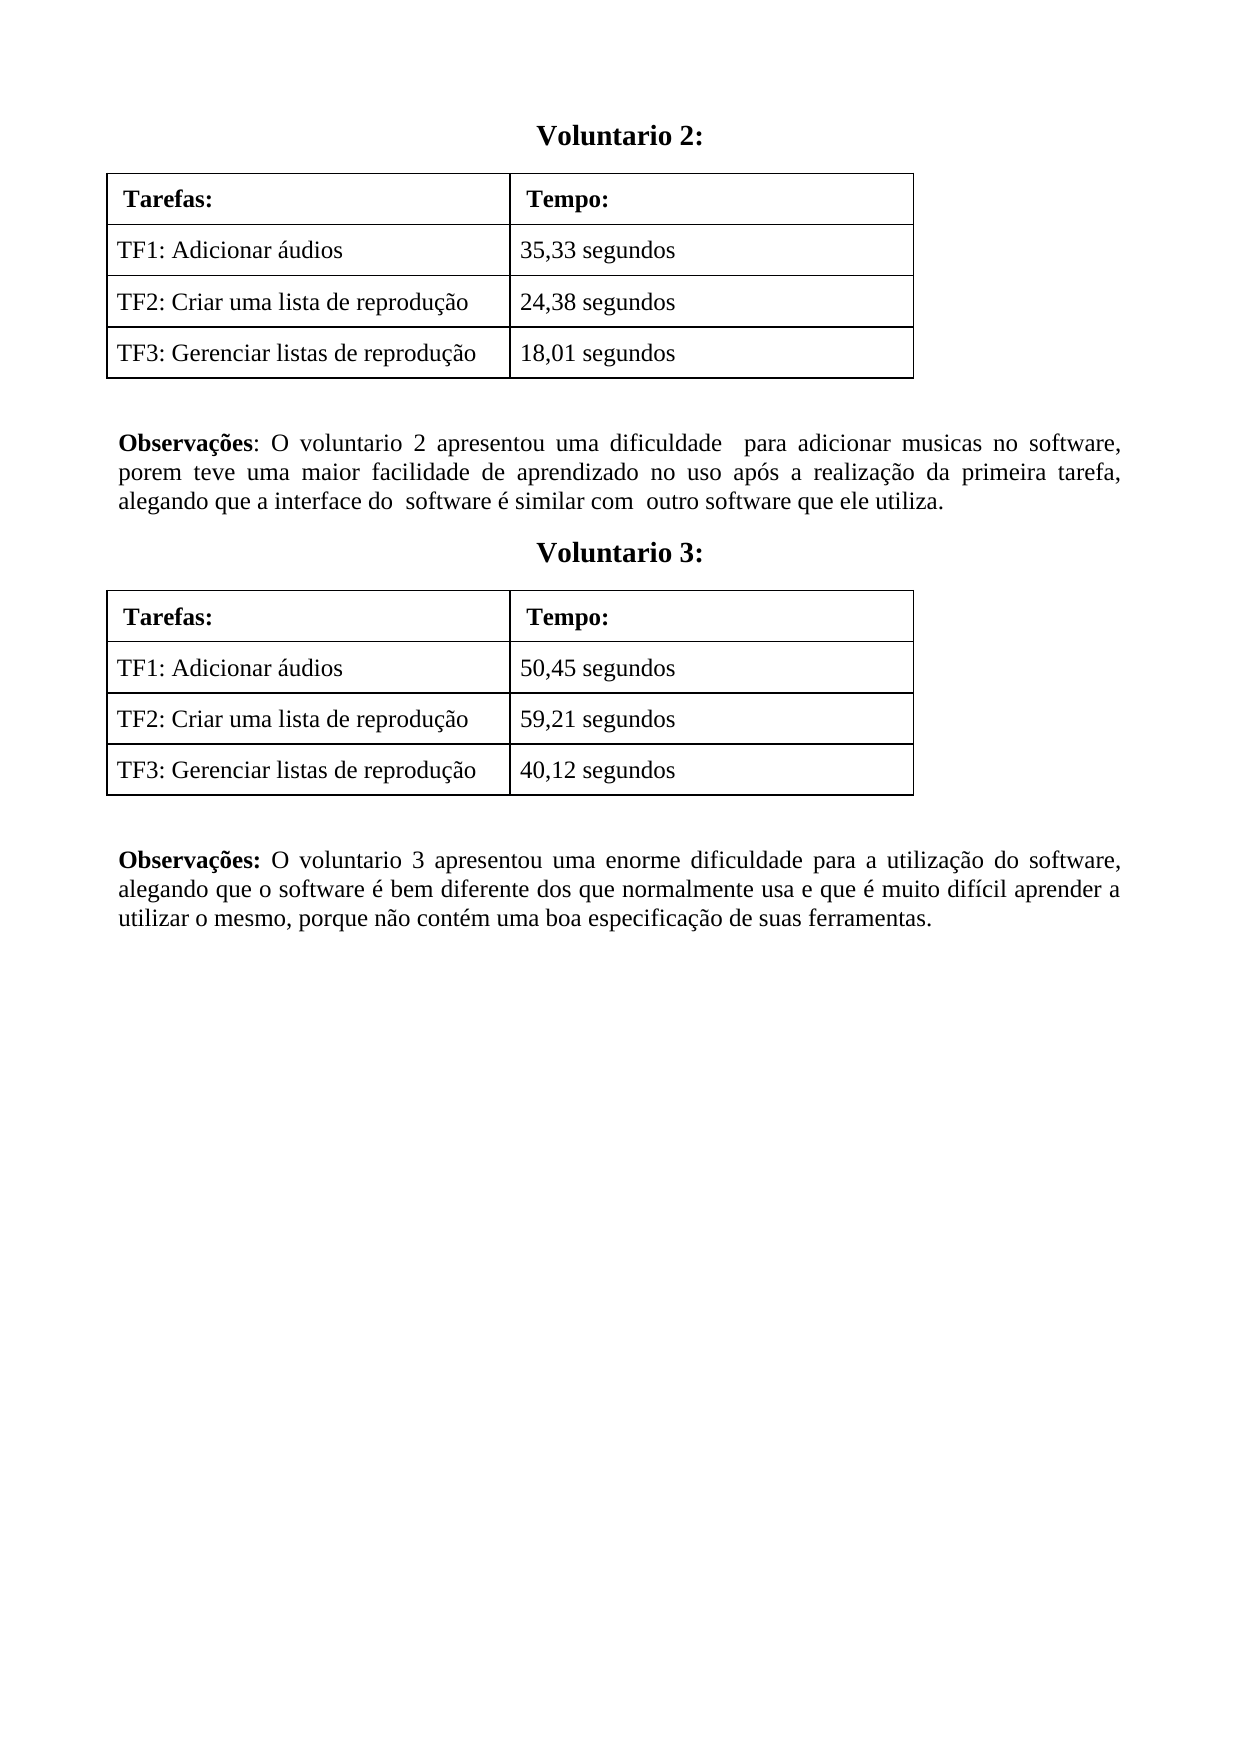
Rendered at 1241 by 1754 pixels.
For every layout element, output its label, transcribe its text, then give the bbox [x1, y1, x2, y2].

table_header Tempo: [511, 174, 913, 224]
table_cell 50,45 segundos [511, 642, 913, 692]
table_cell 18,01 segundos [511, 328, 913, 377]
table_header Tarefas: [108, 174, 509, 224]
text Observações: O voluntario 2 apresentou uma dificuldade para adicionar musicas no software, porem teve uma maior facilidade de aprendizado no uso após a realização da primeira tarefa, alegando que a interface do software é similar com outro software que ele utiliza. [118, 428, 1122, 514]
table_cell 24,38 segundos [511, 276, 913, 326]
table_cell 40,12 segundos [511, 745, 913, 794]
table_cell TF1: Adicionar áudios [108, 225, 509, 275]
table_cell 59,21 segundos [511, 694, 913, 743]
table_cell TF3: Gerenciar listas de reprodução [108, 328, 509, 377]
text Voluntario 3: [118, 535, 1122, 569]
table_cell TF3: Gerenciar listas de reprodução [108, 745, 509, 794]
table_cell TF1: Adicionar áudios [108, 642, 509, 692]
text Observações: O voluntario 3 apresentou uma enorme dificuldade para a utilização do software, alegando que o software é bem diferente dos que normalmente usa e que é muito difícil aprender a utilizar o mesmo, porque não contém uma boa especificação de suas ferramentas. [118, 845, 1122, 932]
text Voluntario 2: [118, 118, 1122, 152]
table_header Tempo: [511, 591, 913, 641]
table_cell TF2: Criar uma lista de reprodução [108, 694, 509, 743]
table_header Tarefas: [108, 591, 509, 641]
table_cell TF2: Criar uma lista de reprodução [108, 276, 509, 326]
table_cell 35,33 segundos [511, 225, 913, 275]
